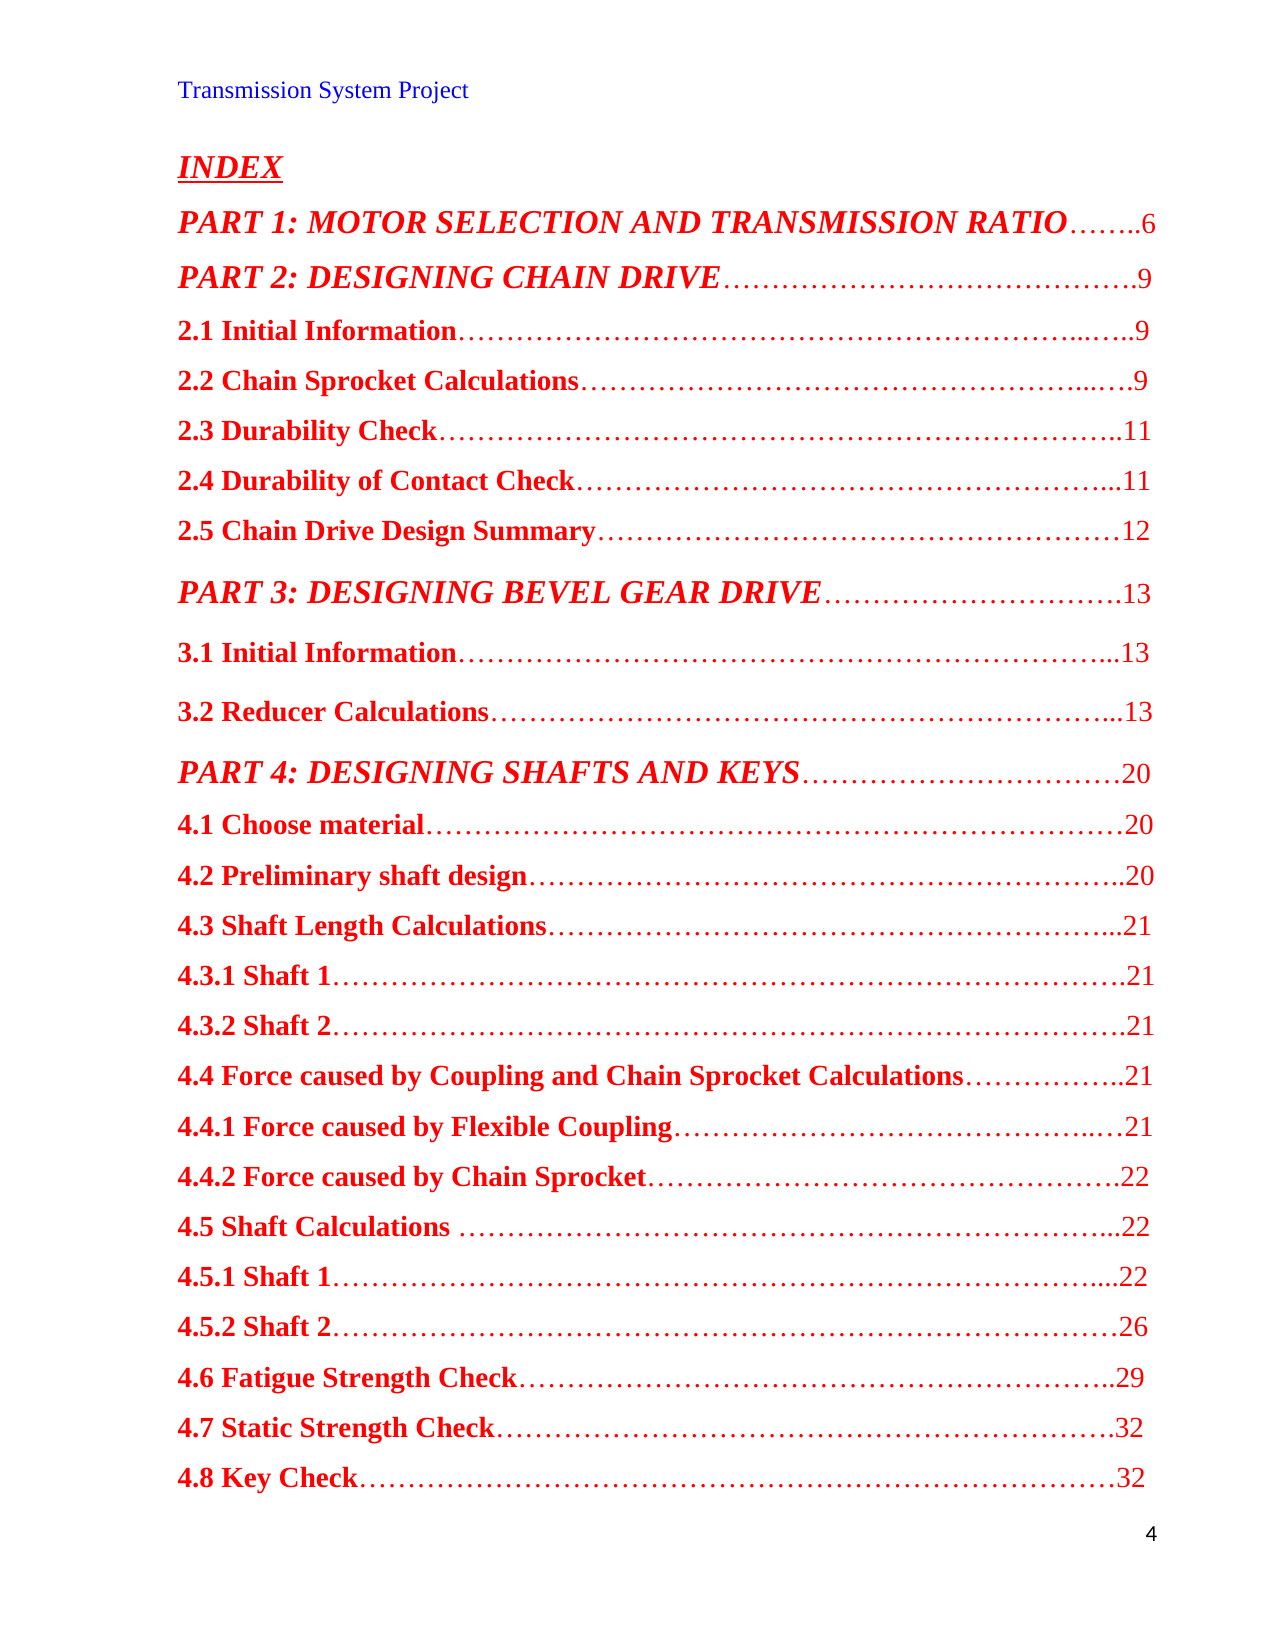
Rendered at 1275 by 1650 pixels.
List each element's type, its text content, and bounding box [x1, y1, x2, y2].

text 4.5 Shaft Calculations …………………………………………………………...22 [177, 1209, 1157, 1243]
text 2.3 Durability Check……………………………………………………………..11 [177, 413, 1157, 447]
text 4.4 Force caused by Coupling and Chain Sprocket Calculations……………..21 [177, 1058, 1157, 1092]
text 4.2 Preliminary shaft design……………………………………………………..20 [177, 858, 1157, 891]
text 2.2 Chain Sprocket Calculations……………………………………………...….9 [177, 363, 1157, 396]
text 4.3 Shaft Length Calculations…………………………………………………...21 [177, 908, 1157, 941]
text 2.4 Durability of Contact Check………………………………………………...11 [177, 463, 1157, 497]
text 3.1 Initial Information…………………………………………………………...13 [177, 635, 1157, 669]
text 4.4.2 Force caused by Chain Sprocket………………………………………….22 [177, 1159, 1157, 1192]
text 4.5.1 Shaft 1……………………………………………………………………....22 [177, 1259, 1157, 1293]
text PART 2: DESIGNING CHAIN DRIVE…………………………………….9 [177, 258, 1157, 296]
text 3.2 Reducer Calculations………………………………………………………...13 [177, 694, 1157, 727]
text 4.3.1 Shaft 1……………………………………………………………………….21 [177, 958, 1157, 992]
text INDEX [177, 148, 1157, 186]
text 4.6 Fatigue Strength Check……………………………………………………..29 [177, 1360, 1157, 1393]
text 4.1 Choose material………………………………………………………………20 [177, 807, 1157, 841]
text PART 3: DESIGNING BEVEL GEAR DRIVE………………………….13 [177, 572, 1157, 610]
text 4.3.2 Shaft 2……………………………………………………………………….21 [177, 1008, 1157, 1042]
text 2.1 Initial Information………………………………………………………...…..9 [177, 313, 1157, 346]
text 4.7 Static Strength Check……………………………………………………….32 [177, 1410, 1157, 1443]
text PART 4: DESIGNING SHAFTS AND KEYS……………………………20 [177, 752, 1157, 791]
text 4.8 Key Check……………………………………………………………………32 [177, 1460, 1157, 1494]
text 4.5.2 Shaft 2………………………………………………………………………26 [177, 1309, 1157, 1343]
text 4.4.1 Force caused by Flexible Coupling……………………………………..…21 [177, 1109, 1157, 1142]
text PART 1: MOTOR SELECTION AND TRANSMISSION RATIO……..6 [177, 203, 1157, 241]
text 2.5 Chain Drive Design Summary………………………………………………12 [177, 513, 1157, 547]
